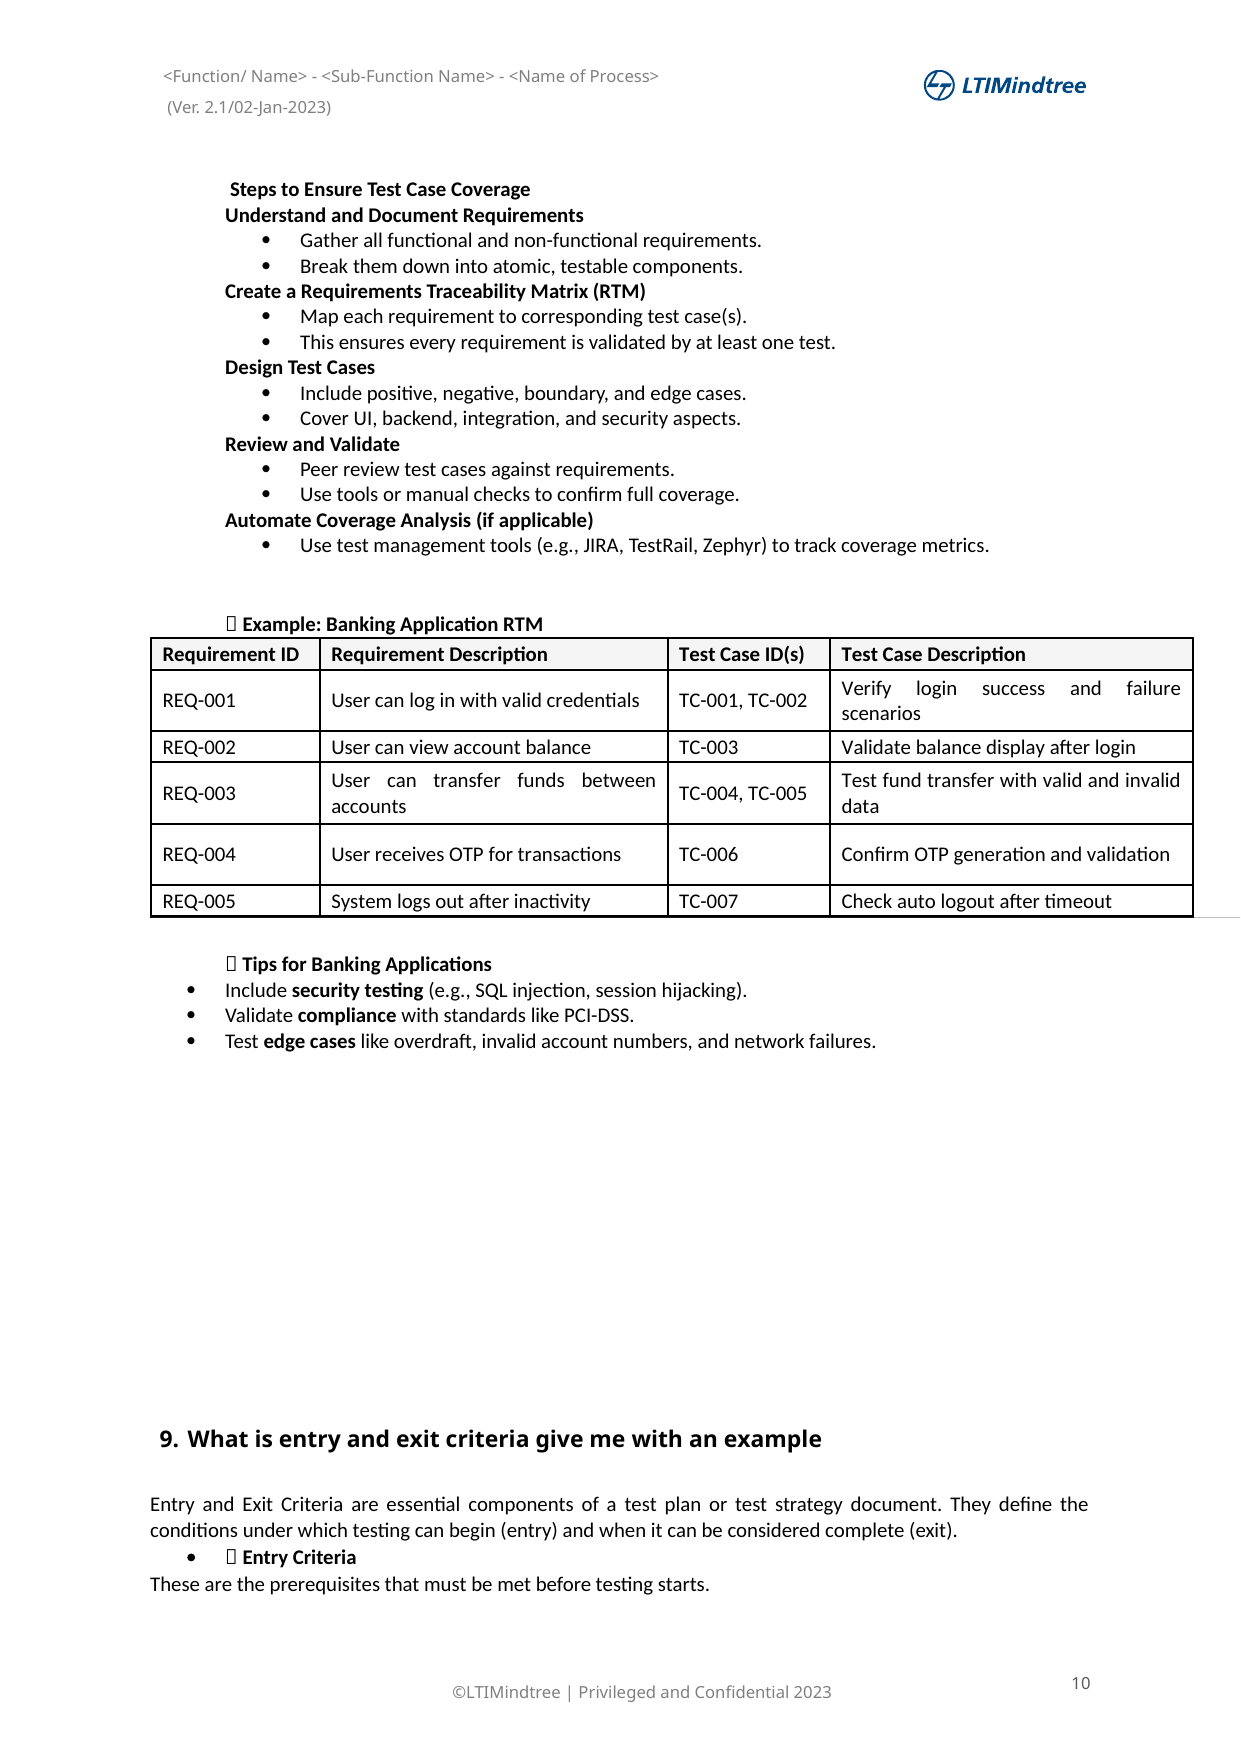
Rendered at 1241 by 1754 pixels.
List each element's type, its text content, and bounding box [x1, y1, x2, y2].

list ✅ Entry Criteria [187, 1542, 1090, 1571]
text Review and Validate [225, 431, 1090, 456]
table_header Test Case Description [831, 639, 1192, 668]
list Test edge cases like overdraft, invalid account numbers, and network failures. [187, 1028, 1090, 1053]
table_cell User receives OTP for transactions [321, 825, 667, 884]
list What is entry and exit criteria give me with an example [159, 1422, 1090, 1454]
text 🏦 Example: Banking Application RTM [225, 609, 1090, 637]
text 📌 Tips for Banking Applications [225, 949, 1090, 977]
text Design Test Cases [225, 354, 1090, 380]
list Peer review test cases against requirements. [262, 456, 1090, 482]
table_cell Verify login success and failure scenarios [831, 671, 1192, 730]
text Automate Coverage Analysis (if applicable) [225, 507, 1090, 532]
table_cell TC-001, TC-002 [669, 671, 829, 730]
list Map each requirement to corresponding test case(s). [262, 304, 1090, 329]
table_cell REQ-004 [152, 825, 319, 884]
text Entry and Exit Criteria are essential components of a test plan or test strategy document. They define the conditions under which testing can begin (entry) and when it can be considered complete (exit). [150, 1492, 1090, 1542]
table_cell Test fund transfer with valid and invalid data [831, 763, 1192, 823]
table_cell Confirm OTP generation and validation [831, 825, 1192, 884]
list Validate compliance with standards like PCI-DSS. [187, 1002, 1090, 1028]
table_cell Validate balance display after login [831, 732, 1192, 761]
list This ensures every requirement is validated by at least one test. [262, 329, 1090, 354]
table_cell TC-004, TC-005 [669, 763, 829, 823]
table_cell User can log in with valid credentials [321, 671, 667, 730]
list Break them down into atomic, testable components. [262, 253, 1090, 278]
table_cell REQ-002 [152, 732, 319, 761]
table_header Test Case ID(s) [669, 639, 829, 668]
list Use test management tools (e.g., JIRA, TestRail, Zephyr) to track coverage metrics. [262, 532, 1090, 558]
text Create a Requirements Traceability Matrix (RTM) [225, 278, 1090, 304]
table_cell TC-003 [669, 732, 829, 761]
text Steps to Ensure Test Case Coverage [225, 177, 1090, 202]
table_cell REQ-005 [152, 886, 319, 915]
list Use tools or manual checks to confirm full coverage. [262, 482, 1090, 507]
table_cell User can view account balance [321, 732, 667, 761]
table_cell TC-007 [669, 886, 829, 915]
table_cell REQ-001 [152, 671, 319, 730]
table_cell TC-006 [669, 825, 829, 884]
text Understand and Document Requirements [225, 202, 1090, 227]
table_cell Check auto logout after timeout [831, 886, 1192, 915]
list Gather all functional and non-functional requirements. [262, 227, 1090, 253]
table_cell User can transfer funds between accounts [321, 763, 667, 823]
table_header Requirement ID [152, 639, 319, 668]
list Include positive, negative, boundary, and edge cases. [262, 380, 1090, 405]
table_cell REQ-003 [152, 763, 319, 823]
text These are the prerequisites that must be met before testing starts. [150, 1571, 1090, 1596]
list Include security testing (e.g., SQL injection, session hijacking). [187, 977, 1090, 1002]
list Cover UI, backend, integration, and security aspects. [262, 405, 1090, 431]
table_header Requirement Description [321, 639, 667, 668]
table_cell System logs out after inactivity [321, 886, 667, 915]
